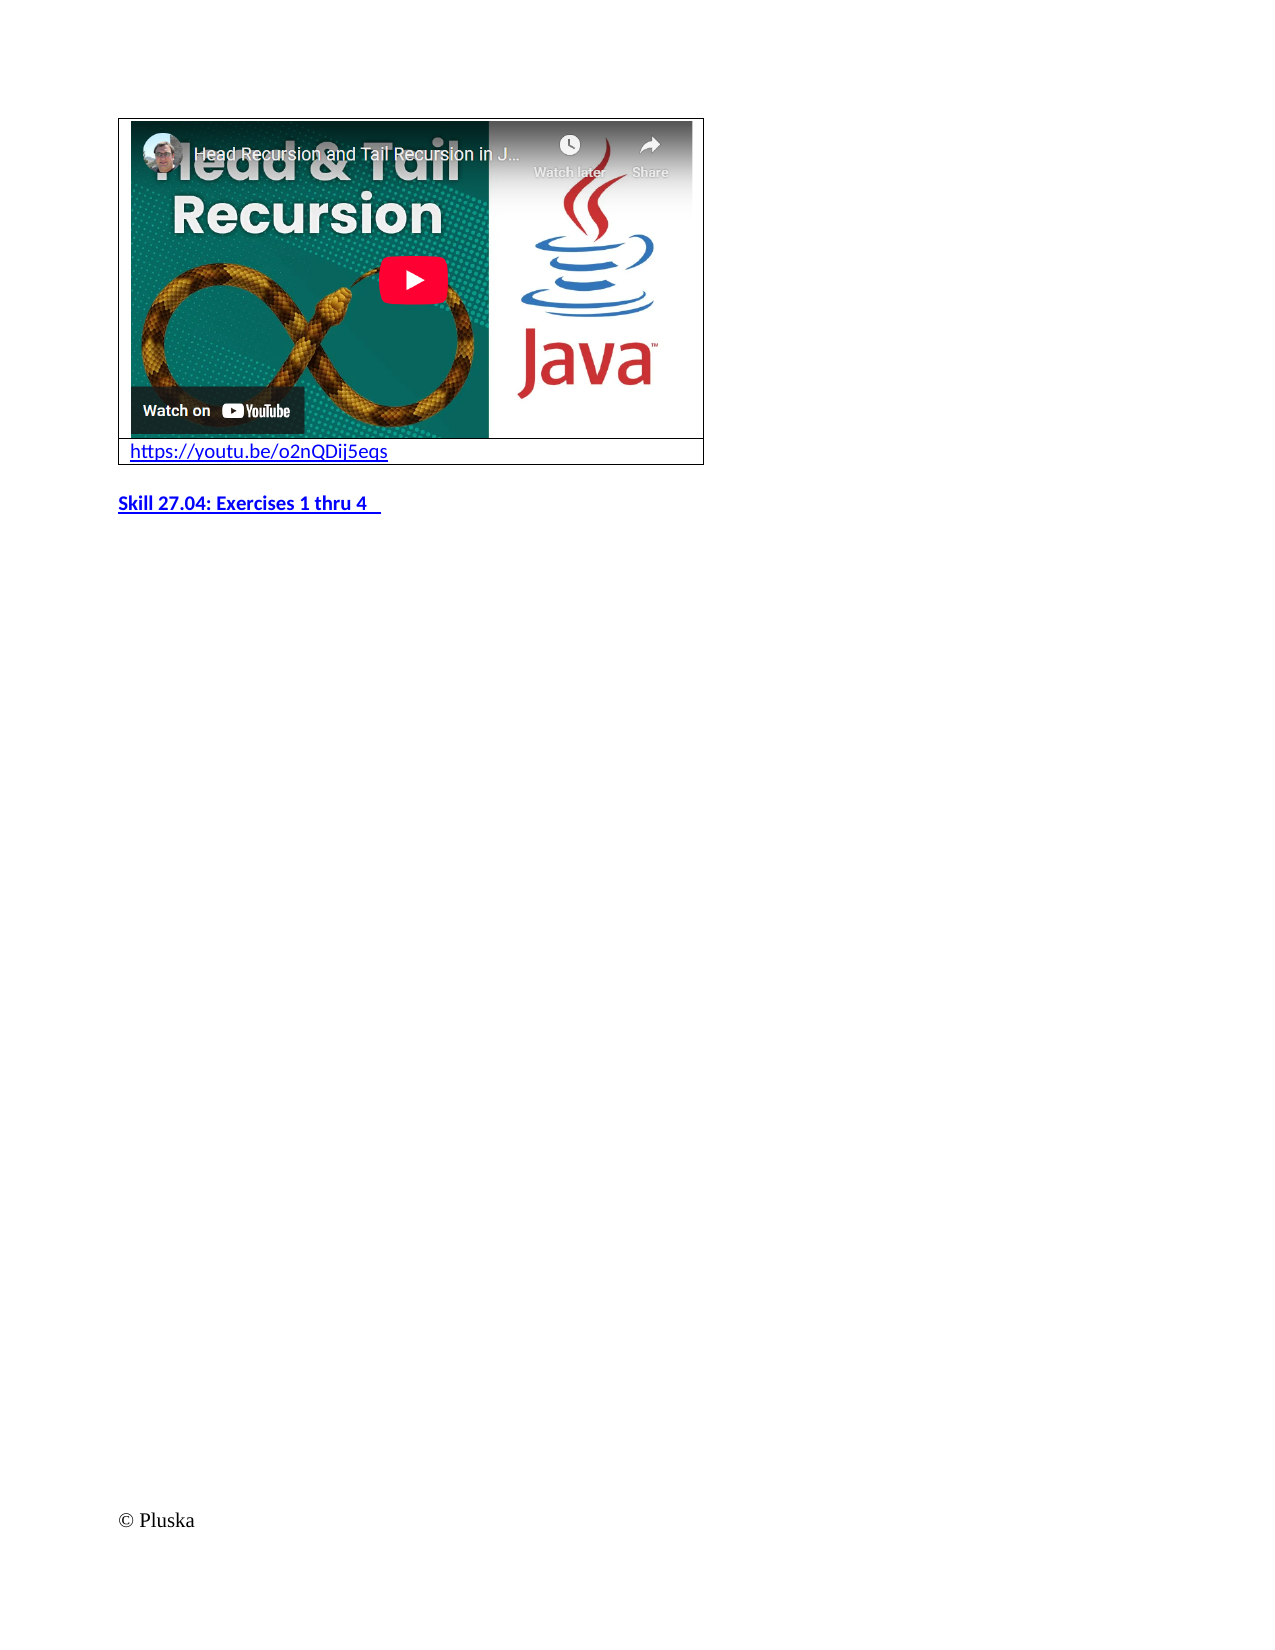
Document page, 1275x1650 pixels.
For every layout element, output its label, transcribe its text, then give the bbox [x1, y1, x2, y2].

text Skill 27.04: Exercises 1 thru 4 [118, 491, 1157, 516]
table_header [119, 119, 129, 438]
table_header [693, 119, 703, 438]
table_cell https://youtu.be/o2nQDij5eqs [119, 439, 703, 464]
picture [129, 119, 693, 438]
